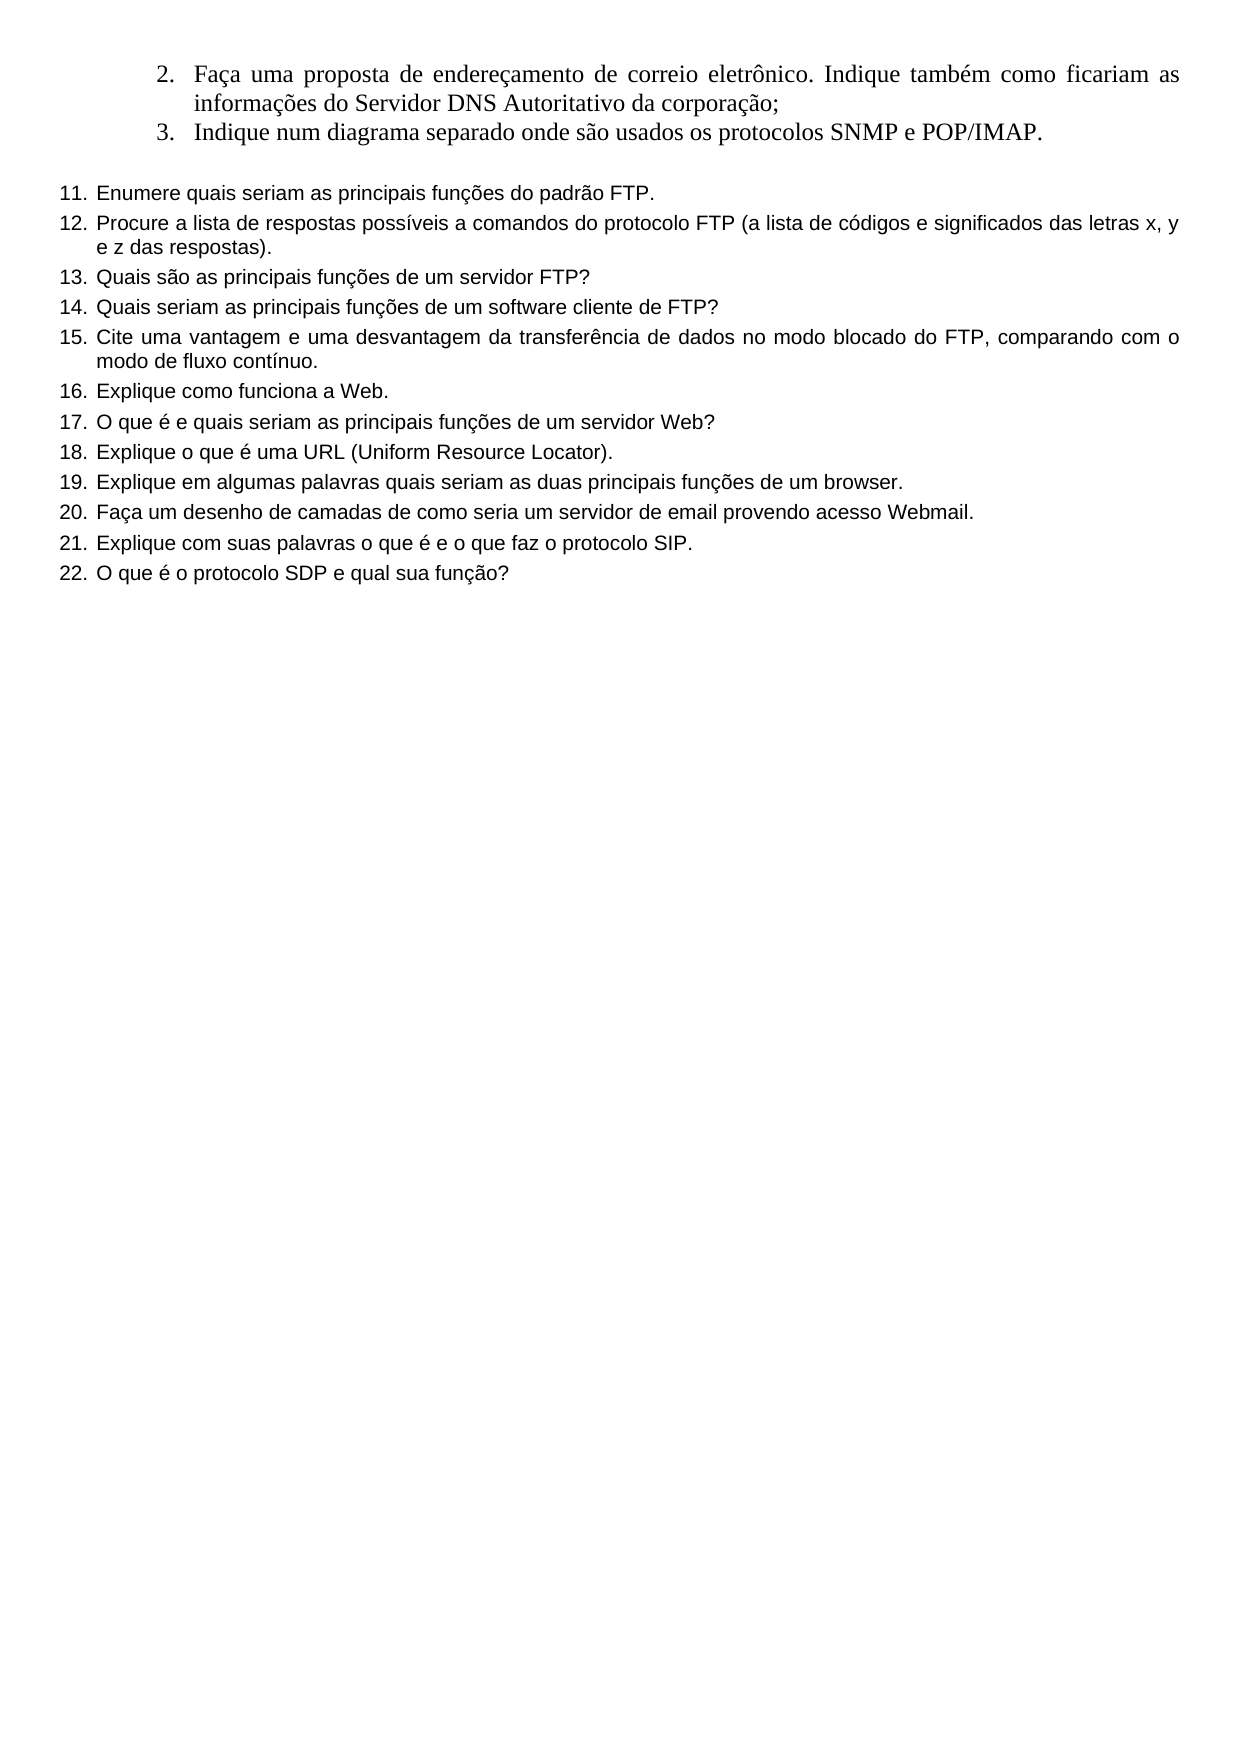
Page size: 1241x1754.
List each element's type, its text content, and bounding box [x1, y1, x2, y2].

list O que é e quais seriam as principais funções de um servidor Web? [59, 409, 1181, 433]
list Quais são as principais funções de um servidor FTP? [59, 265, 1181, 289]
list Explique em algumas palavras quais seriam as duas principais funções de um browser. [59, 470, 1181, 494]
list Procure a lista de respostas possíveis a comandos do protocolo FTP (a lista de códigos e significados das letras x, y e z das respostas). [59, 211, 1181, 258]
list O que é o protocolo SDP e qual sua função? [59, 561, 1181, 584]
list Enumere quais seriam as principais funções do padrão FTP. [59, 180, 1181, 204]
list Cite uma vantagem e uma desvantagem da transferência de dados no modo blocado do FTP, comparando com o modo de fluxo contínuo. [59, 325, 1181, 373]
list Faça um desenho de camadas de como seria um servidor de email provendo acesso Webmail. [59, 500, 1181, 524]
list Indique num diagrama separado onde são usados os protocolos SNMP e POP/IMAP. [156, 117, 1181, 145]
list Explique como funciona a Web. [59, 379, 1181, 403]
list Explique com suas palavras o que é e o que faz o protocolo SIP. [59, 530, 1181, 554]
list Faça uma proposta de endereçamento de correio eletrônico. Indique também como ficariam as informações do Servidor DNS Autoritativo da corporação; [156, 59, 1181, 117]
list Quais seriam as principais funções de um software cliente de FTP? [59, 295, 1181, 319]
list Explique o que é uma URL (Uniform Resource Locator). [59, 440, 1181, 464]
